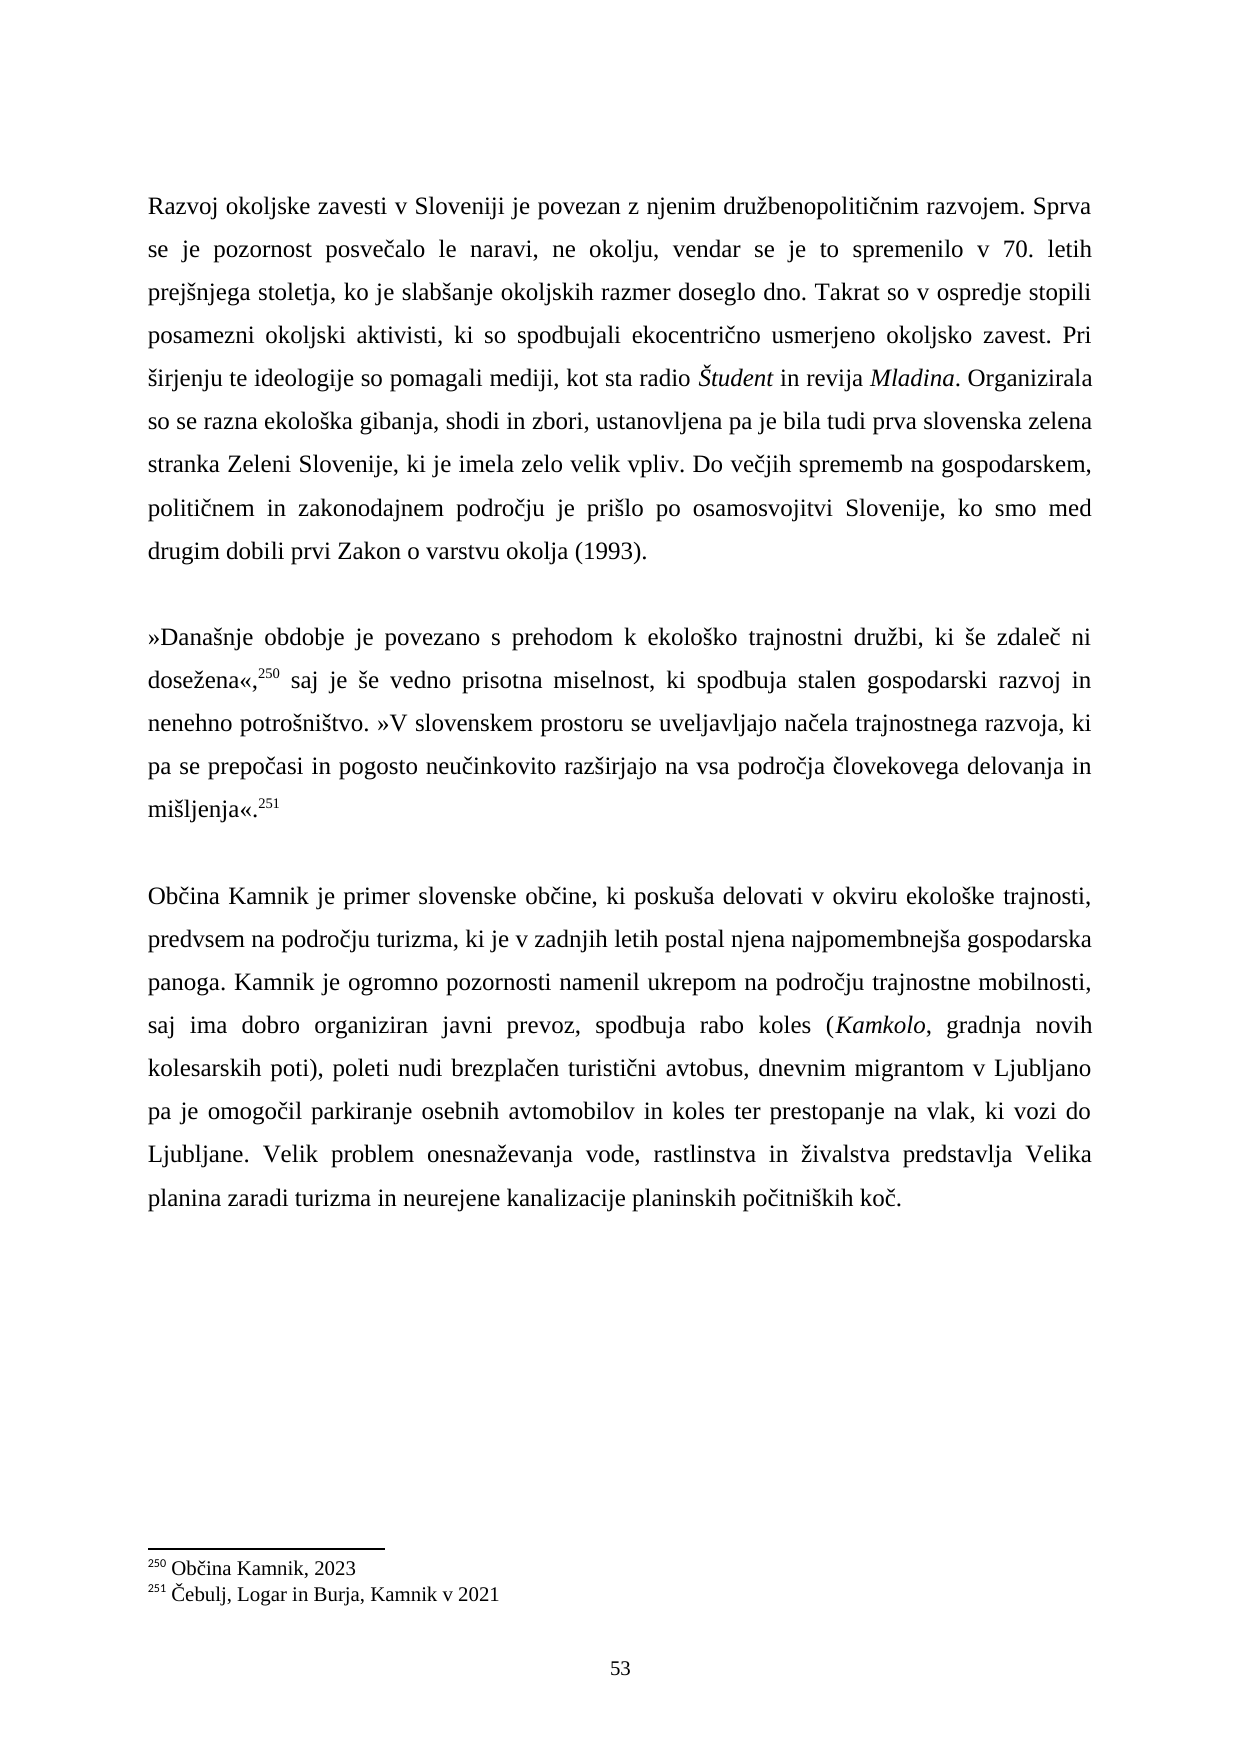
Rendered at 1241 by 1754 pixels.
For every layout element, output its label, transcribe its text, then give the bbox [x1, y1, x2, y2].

text Razvoj okoljske zavesti v Sloveniji je povezan z njenim družbenopolitičnim razvojem. Sprva se je pozornost posvečalo le naravi, ne okolju, vendar se je to spremenilo v 70. letih prejšnjega stoletja, ko je slabšanje okoljskih razmer doseglo dno. Takrat so v ospredje stopili posamezni okoljski aktivisti, ki so spodbujali ekocentrično usmerjeno okoljsko zavest. Pri širjenju te ideologije so pomagali mediji, kot sta radio Študent in revija Mladina. Organizirala so se razna ekološka gibanja, shodi in zbori, ustanovljena pa je bila tudi prva slovenska zelena stranka Zeleni Slovenije, ki je imela zelo velik vpliv. Do večjih sprememb na gospodarskem, političnem in zakonodajnem področju je prišlo po osamosvojitvi Slovenije, ko smo med drugim dobili prvi Zakon o varstvu okolja (1993). [148, 191, 1093, 564]
text Občina Kamnik je primer slovenske občine, ki poskuša delovati v okviru ekološke trajnosti, predvsem na področju turizma, ki je v zadnjih letih postal njena najpomembnejša gospodarska panoga. Kamnik je ogromno pozornosti namenil ukrepom na področju trajnostne mobilnosti, saj ima dobro organiziran javni prevoz, spodbuja rabo koles (Kamkolo, gradnja novih kolesarskih poti), poleti nudi brezplačen turistični avtobus, dnevnim migrantom v Ljubljano pa je omogočil parkiranje osebnih avtomobilov in koles ter prestopanje na vlak, ki vozi do Ljubljane. Velik problem onesnaževanja vode, rastlinstva in živalstva predstavlja Velika planina zaradi turizma in neurejene kanalizacije planinskih počitniških koč. [148, 881, 1093, 1211]
text »Današnje obdobje je povezano s prehodom k ekološko trajnostni družbi, ki še zdaleč ni dosežena«, saj je še vedno prisotna miselnost, ki spodbuja stalen gospodarski razvoj in nenehno potrošništvo. »V slovenskem prostoru se uveljavljajo načela trajnostnega razvoja, ki pa se prepočasi in pogosto neučinkovito razširjajo na vsa področja človekovega delovanja in mišljenja«. [148, 622, 1093, 823]
